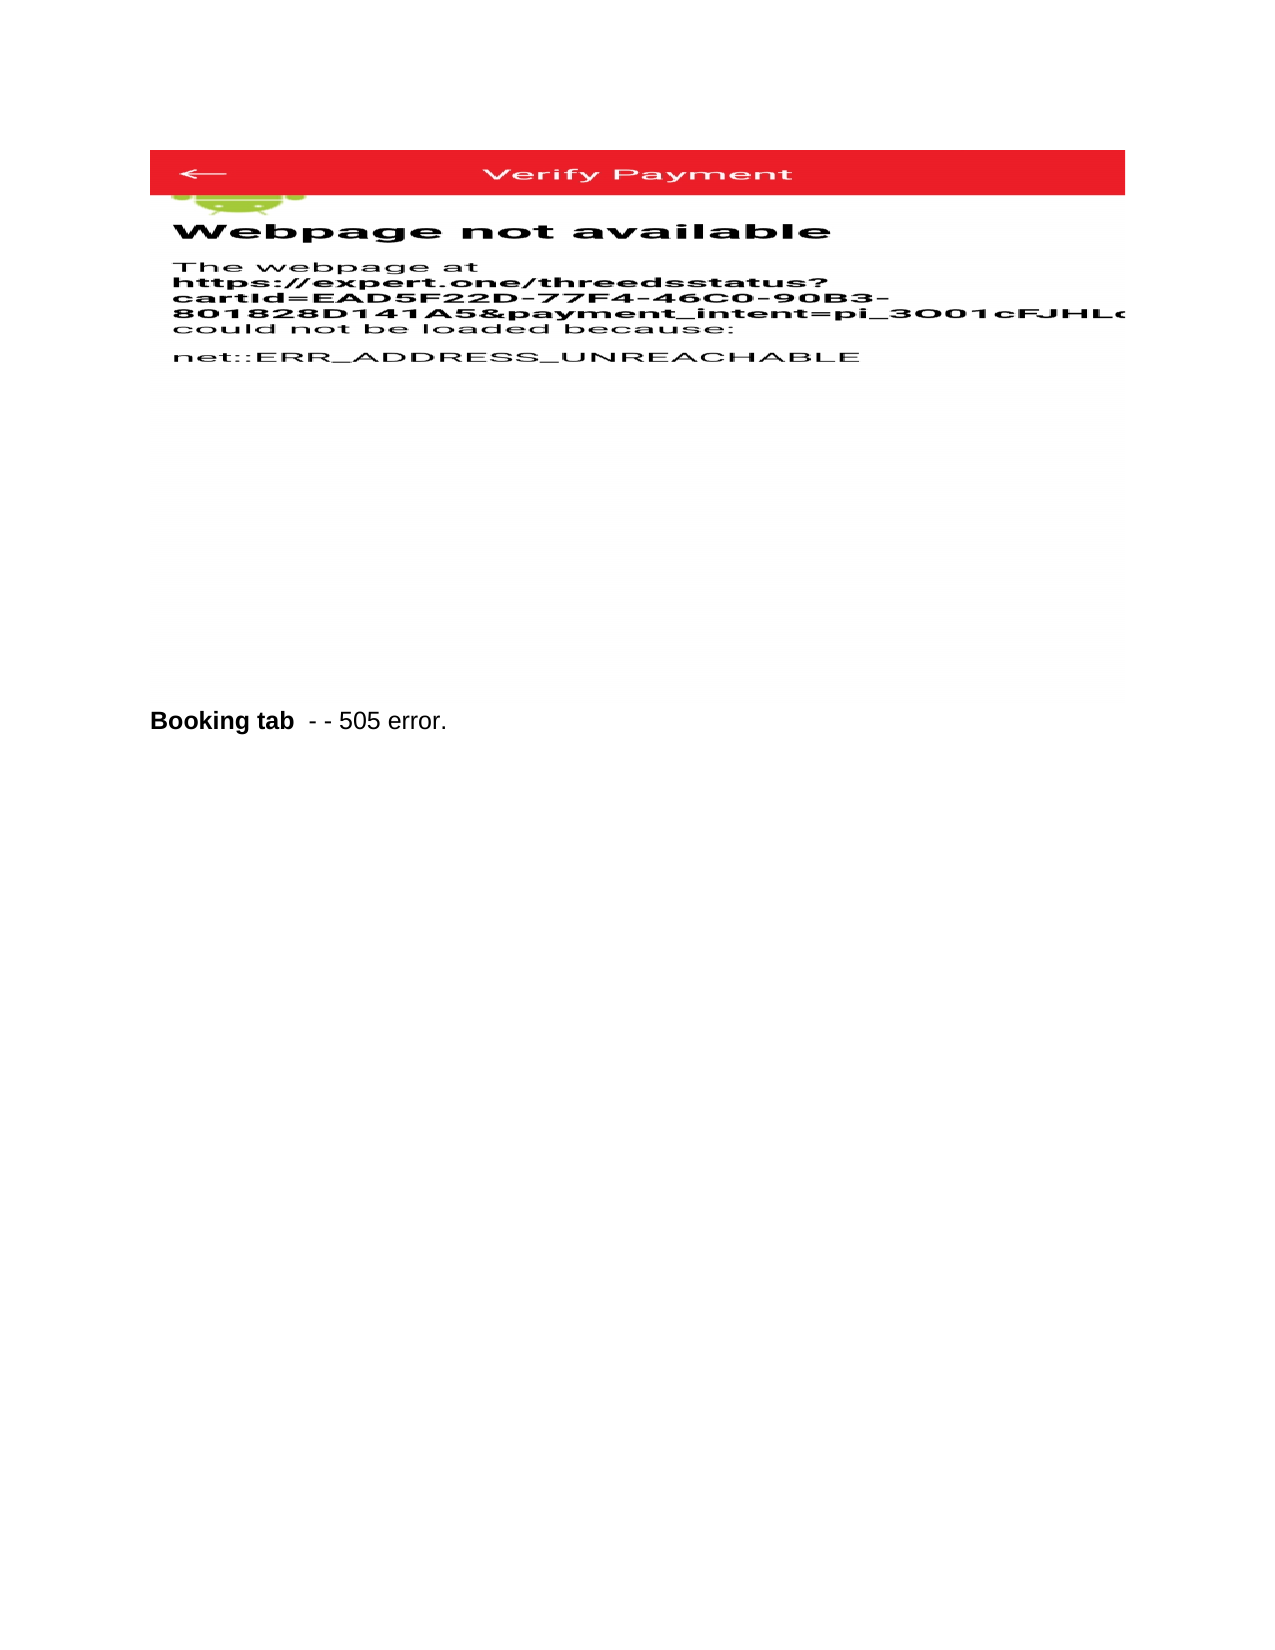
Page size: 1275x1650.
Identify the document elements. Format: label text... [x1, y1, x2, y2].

picture [150, 150, 1125, 703]
text Booking tab - - 505 error. [150, 706, 1125, 735]
